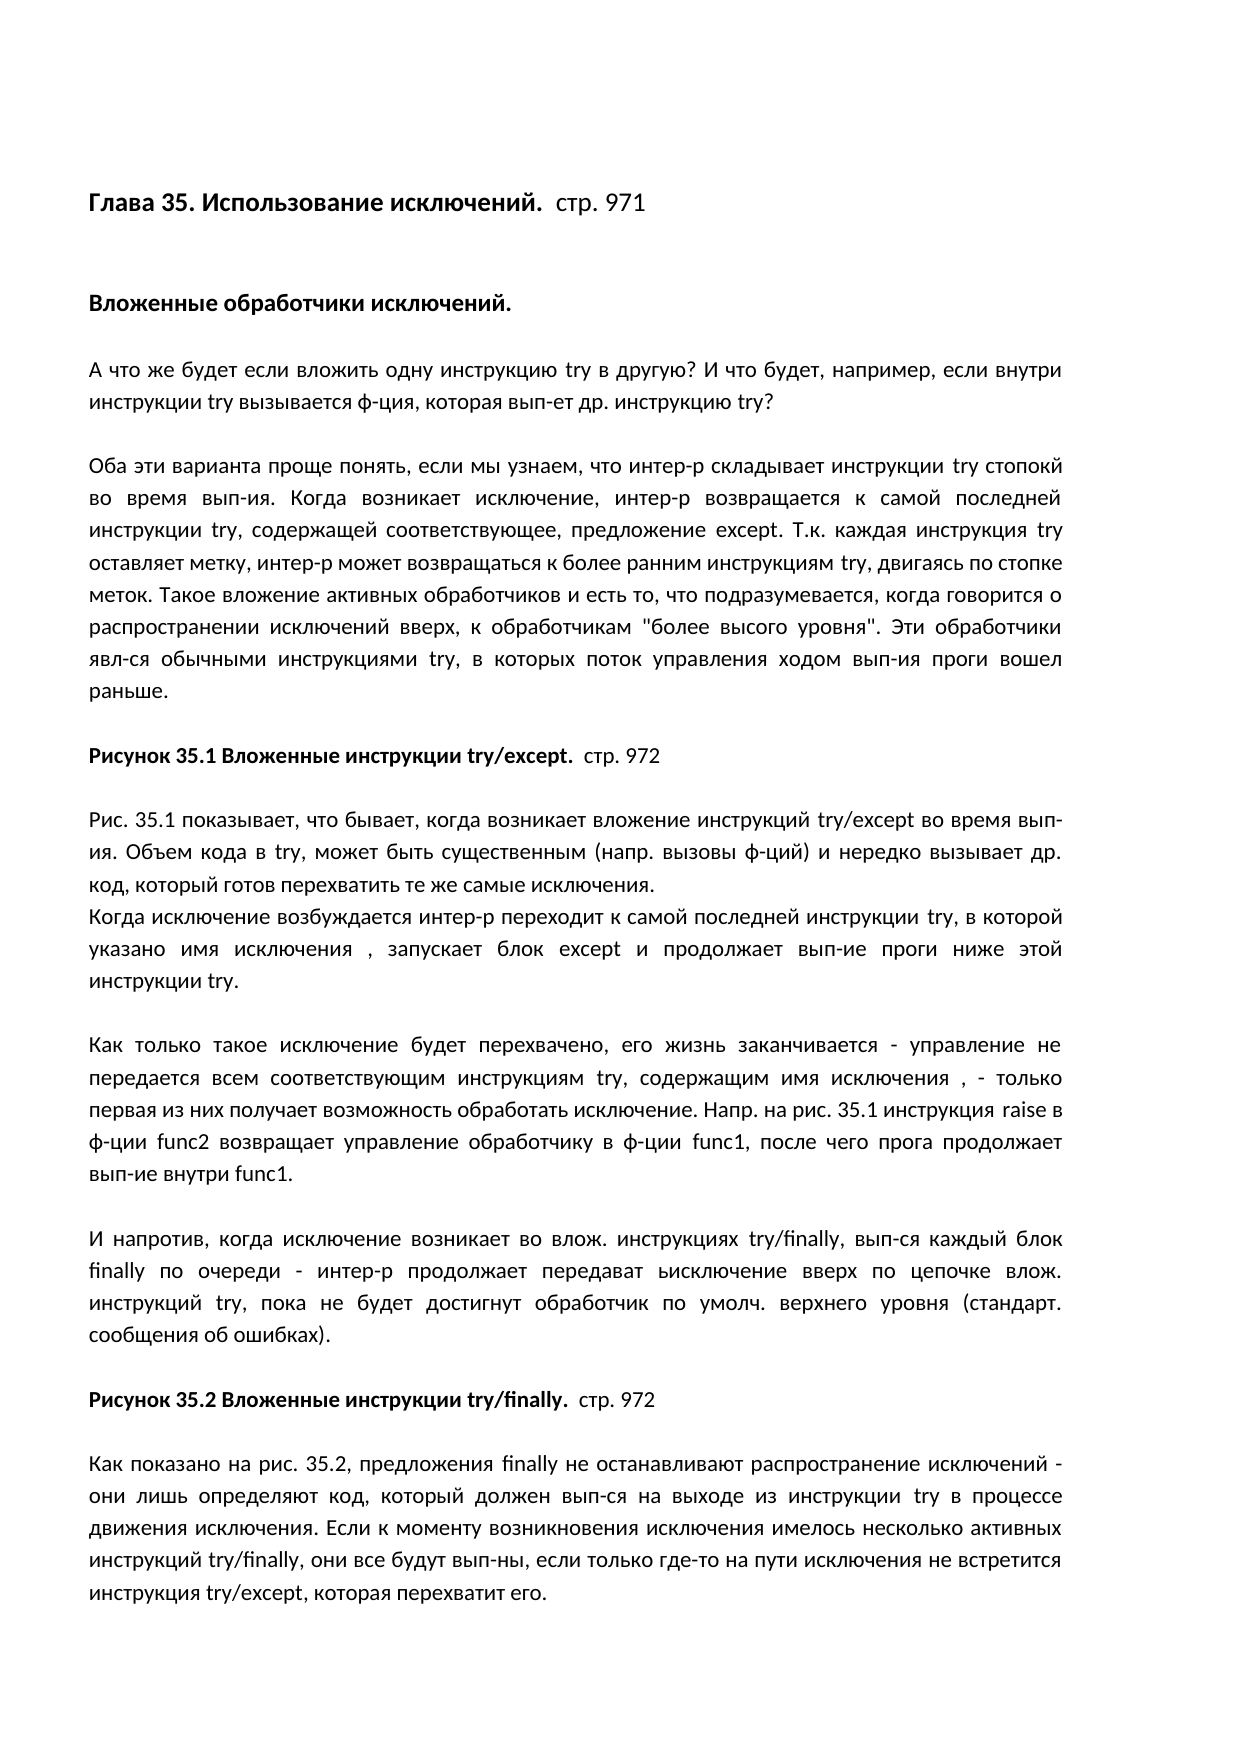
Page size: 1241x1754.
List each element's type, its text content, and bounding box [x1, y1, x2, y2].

text И напротив, когда исключение возникает во влож. инструкциях try/finally, вып-ся каждый блок finally по очереди - интер-р продолжает передават ьисключение вверх по цепочке влож. инструкций try, пока не будет достигнут обработчик по умолч. верхнего уровня (стандарт. сообщения об ошибках). [89, 1224, 1063, 1348]
text Вложенные обработчики исключений. [89, 287, 1063, 318]
text А что же будет если вложить одну инструкцию try в другую? И что будет, например, если внутри инструкции try вызывается ф-ция, которая вып-ет др. инструкцию try? [89, 355, 1063, 415]
text Рисунок 35.1 Вложенные инструкции try/except. стр. 972 [89, 741, 1063, 769]
text Рисунок 35.2 Вложенные инструкции try/finally. стр. 972 [89, 1385, 1063, 1413]
text Как только такое исключение будет перехвачено, его жизнь заканчивается - управление не передается всем соответствующим инструкциям try, содержащим имя исключения , - только первая из них получает возможность обработать исключение. Напр. на рис. 35.1 инструкция raise в ф-ции func2 возвращает управление обработчику в ф-ции func1, после чего прога продолжает вып-ие внутри func1. [89, 1031, 1063, 1187]
text Оба эти варианта проще понять, если мы узнаем, что интер-р складывает инструкции try стопокй во время вып-ия. Когда возникает исключение, интер-р возвращается к самой последней инструкции try, содержащей соответствующее, предложение except. Т.к. каждая инструкция try оставляет метку, интер-р может возвращаться к более ранним инструкциям try, двигаясь по стопке меток. Такое вложение активных обработчиков и есть то, что подразумевается, когда говорится о распространении исключений вверх, к обработчикам "более высого уровня". Эти обработчики явл-ся обычными инструкциями try, в которых поток управления ходом вып-ия проги вошел раньше. [89, 451, 1063, 704]
text Когда исключение возбуждается интер-р переходит к самой последней инструкции try, в которой указано имя исключения , запускает блок except и продолжает вып-ие проги ниже этой инструкции try. [89, 902, 1063, 994]
text Рис. 35.1 показывает, что бывает, когда возникает вложение инструкций try/except во время вып-ия. Объем кода в try, может быть существенным (напр. вызовы ф-ций) и нередко вызывает др. код, который готов перехватить те же самые исключения. [89, 805, 1063, 898]
text Как показано на рис. 35.2, предложения finally не останавливают распространение исключений - они лишь определяют код, который должен вып-ся на выходе из инструкции try в процессе движения исключения. Если к моменту возникновения исключения имелось несколько активных инструкций try/finally, они все будут вып-ны, если только где-то на пути исключения не встретится инструкция try/except, которая перехватит его. [89, 1449, 1063, 1606]
text Глава 35. Использование исключений. стр. 971 [89, 185, 1063, 218]
